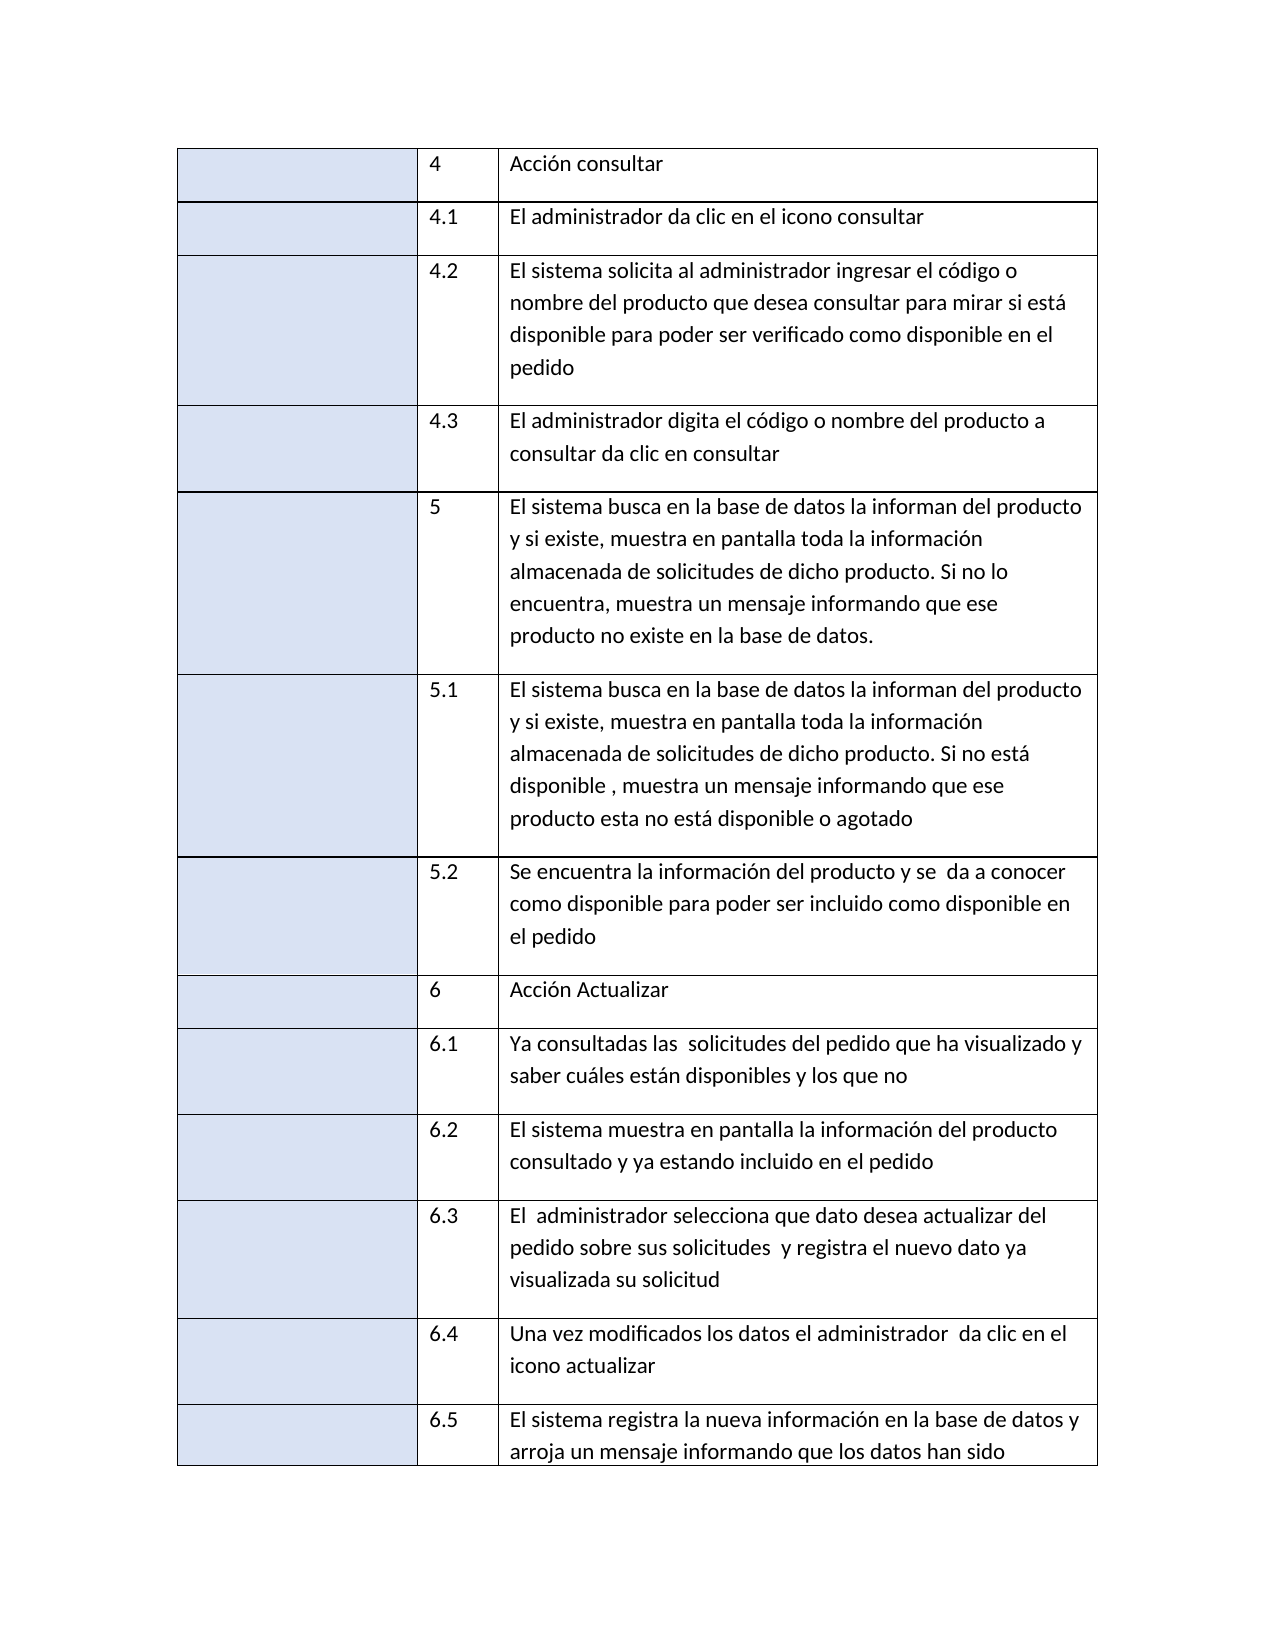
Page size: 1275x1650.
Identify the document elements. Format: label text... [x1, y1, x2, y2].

table_cell 6.2 [418, 1115, 498, 1200]
table_cell El administrador selecciona que dato desea actualizar del pedido sobre sus solicitudes y registra el nuevo dato ya visualizada su solicitud [499, 1201, 1097, 1318]
table_cell Se encuentra la información del producto y se da a conocer como disponible para poder ser incluido como disponible en el pedido [499, 858, 1097, 974]
table_cell 4.2 [418, 256, 498, 405]
table_cell [178, 675, 417, 856]
table_cell [178, 149, 417, 201]
table_cell El administrador digita el código o nombre del producto a consultar da clic en consultar [499, 406, 1097, 491]
table_cell [178, 1201, 417, 1318]
table_cell El sistema busca en la base de datos la informan del producto y si existe, muestra en pantalla toda la información almacenada de solicitudes de dicho producto. Si no lo encuentra, muestra un mensaje informando que ese producto no existe en la base de datos. [499, 493, 1097, 674]
table_cell 5.1 [418, 675, 498, 856]
table_cell Una vez modificados los datos el administrador da clic en el icono actualizar [499, 1319, 1097, 1404]
table_cell El sistema solicita al administrador ingresar el código o nombre del producto que desea consultar para mirar si está disponible para poder ser verificado como disponible en el pedido [499, 256, 1097, 405]
table_cell 5 [418, 493, 498, 674]
table_cell [178, 976, 417, 1028]
table_cell 5.2 [418, 858, 498, 974]
table_cell Acción Actualizar [499, 976, 1097, 1028]
table_cell [178, 256, 417, 405]
table_cell [178, 203, 417, 255]
table_cell Acción consultar [499, 149, 1097, 201]
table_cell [499, 1405, 1097, 1465]
table_cell 6.4 [418, 1319, 498, 1404]
table_cell El sistema muestra en pantalla la información del producto consultado y ya estando incluido en el pedido [499, 1115, 1097, 1200]
table_cell El sistema busca en la base de datos la informan del producto y si existe, muestra en pantalla toda la información almacenada de solicitudes de dicho producto. Si no está disponible , muestra un mensaje informando que ese producto esta no está disponible o agotado [499, 675, 1097, 856]
table_cell [178, 493, 417, 674]
table_cell 6.1 [418, 1029, 498, 1114]
table_cell Ya consultadas las solicitudes del pedido que ha visualizado y saber cuáles están disponibles y los que no [499, 1029, 1097, 1114]
table_cell 4.3 [418, 406, 498, 491]
table_cell 4.1 [418, 203, 498, 255]
table_cell [178, 1405, 417, 1465]
table_cell El administrador da clic en el icono consultar [499, 203, 1097, 255]
table_cell [178, 1029, 417, 1114]
table_cell 6.5 [418, 1405, 498, 1465]
table_cell [178, 1319, 417, 1404]
table_cell [178, 406, 417, 491]
table_cell 6.3 [418, 1201, 498, 1318]
table_cell [178, 1115, 417, 1200]
table_cell [178, 858, 417, 974]
table_cell 4 [418, 149, 498, 201]
table_cell 6 [418, 976, 498, 1028]
